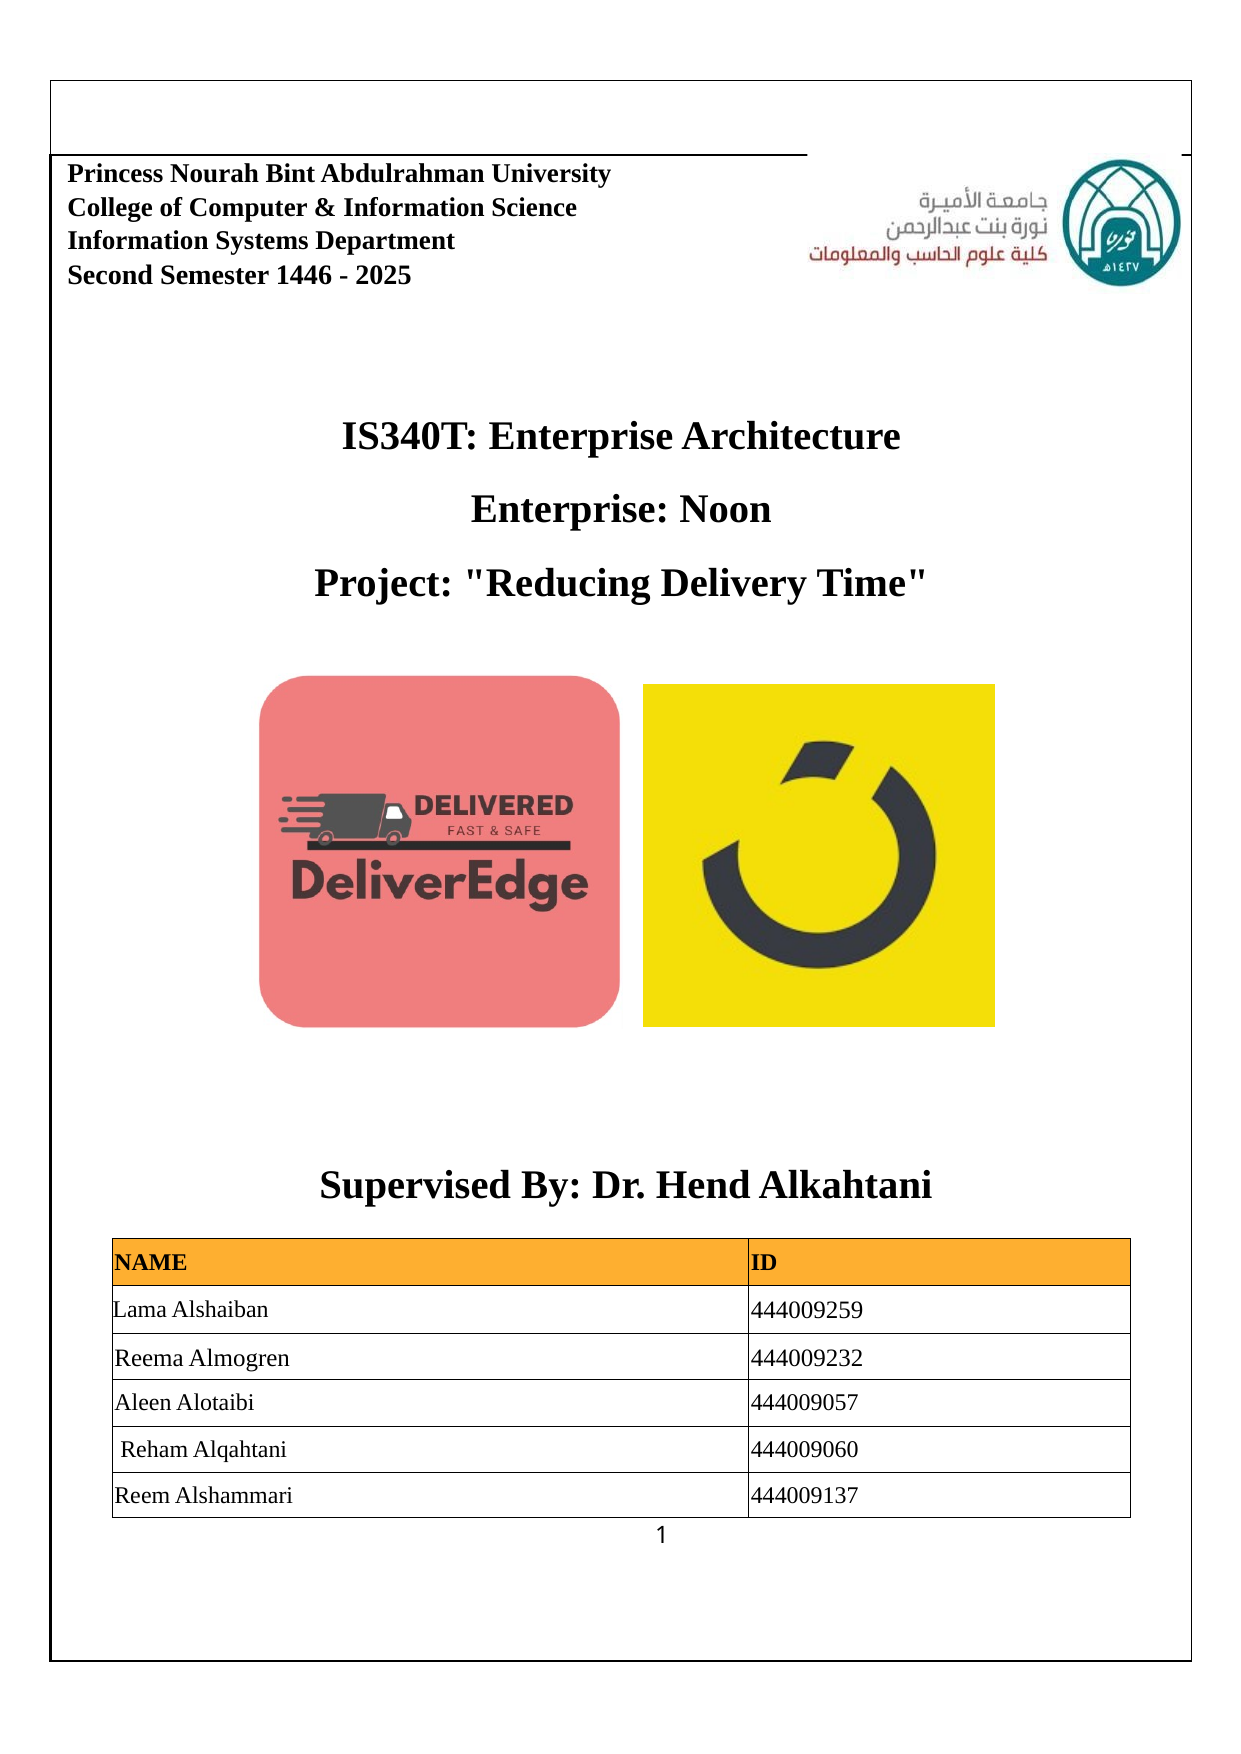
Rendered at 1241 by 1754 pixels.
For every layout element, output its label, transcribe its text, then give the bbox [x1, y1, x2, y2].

table_header [51, 81, 1191, 154]
picture [251, 673, 623, 1029]
picture [807, 153, 1182, 294]
picture [643, 684, 995, 1027]
table_cell Princess Nourah Bint Abdulrahman University College of Computer & Information Science Information Systems Department Second Semester 1446 - 2025 IS340T: Enterprise Architecture Enterprise: Noon Project: "Reducing Delivery Time" Supervised By: Dr. Hend Alkahtani 1 [52, 156, 1191, 1660]
